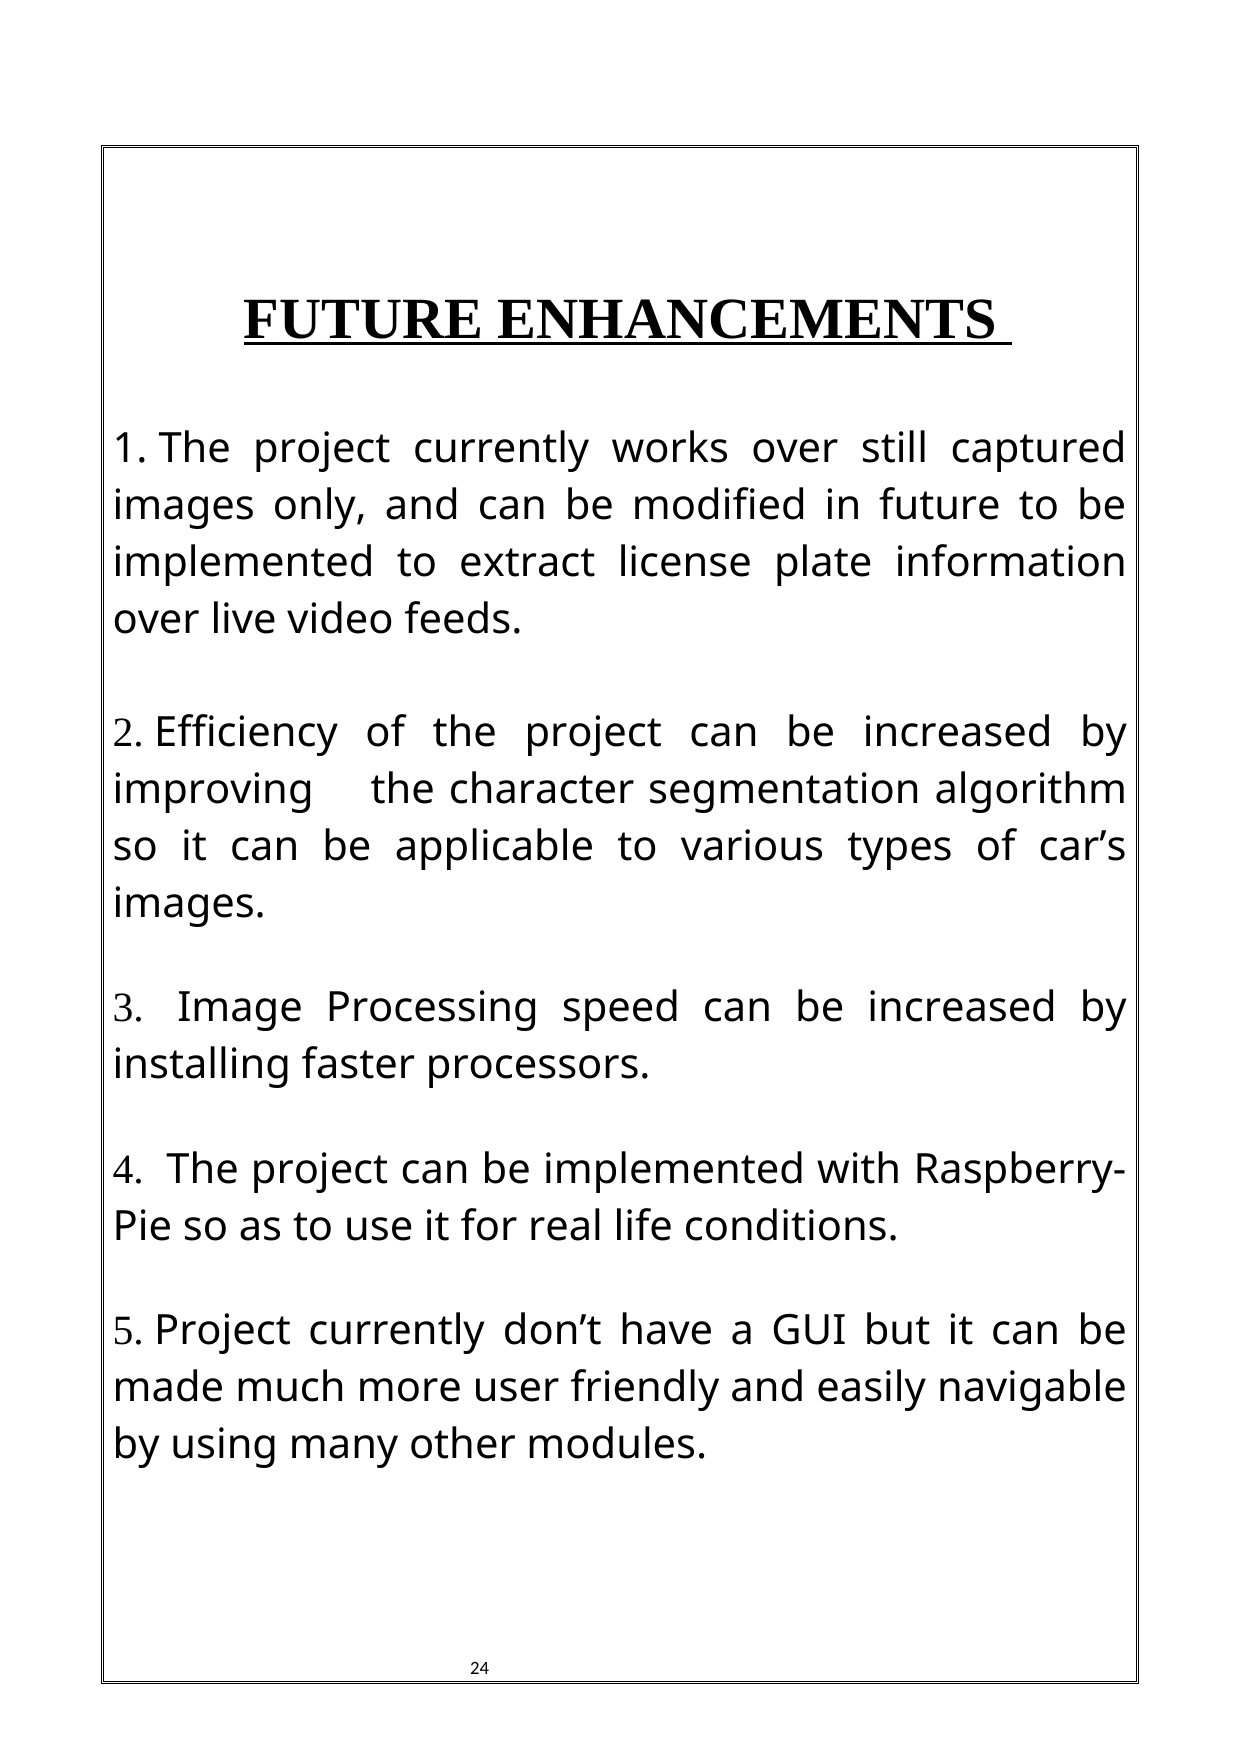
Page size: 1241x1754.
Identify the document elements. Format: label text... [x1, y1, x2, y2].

list Project currently don’t have a GUI but it can be made much more user friendly and easily navigable by using many other modules. [112, 1300, 1128, 1470]
list Efficiency of the project can be increased by improving the character segmentation algorithm so it can be applicable to various types of car’s images. [112, 702, 1128, 929]
text FUTURE ENHANCEMENTS [112, 284, 1128, 351]
list The project can be implemented with Raspberry-Pie so as to use it for real life conditions. [112, 1139, 1128, 1252]
list Image Processing speed can be increased by installing faster processors. [112, 977, 1128, 1091]
list The project currently works over still captured images only, and can be modified in future to be implemented to extract license plate information over live video feeds. [112, 418, 1128, 645]
